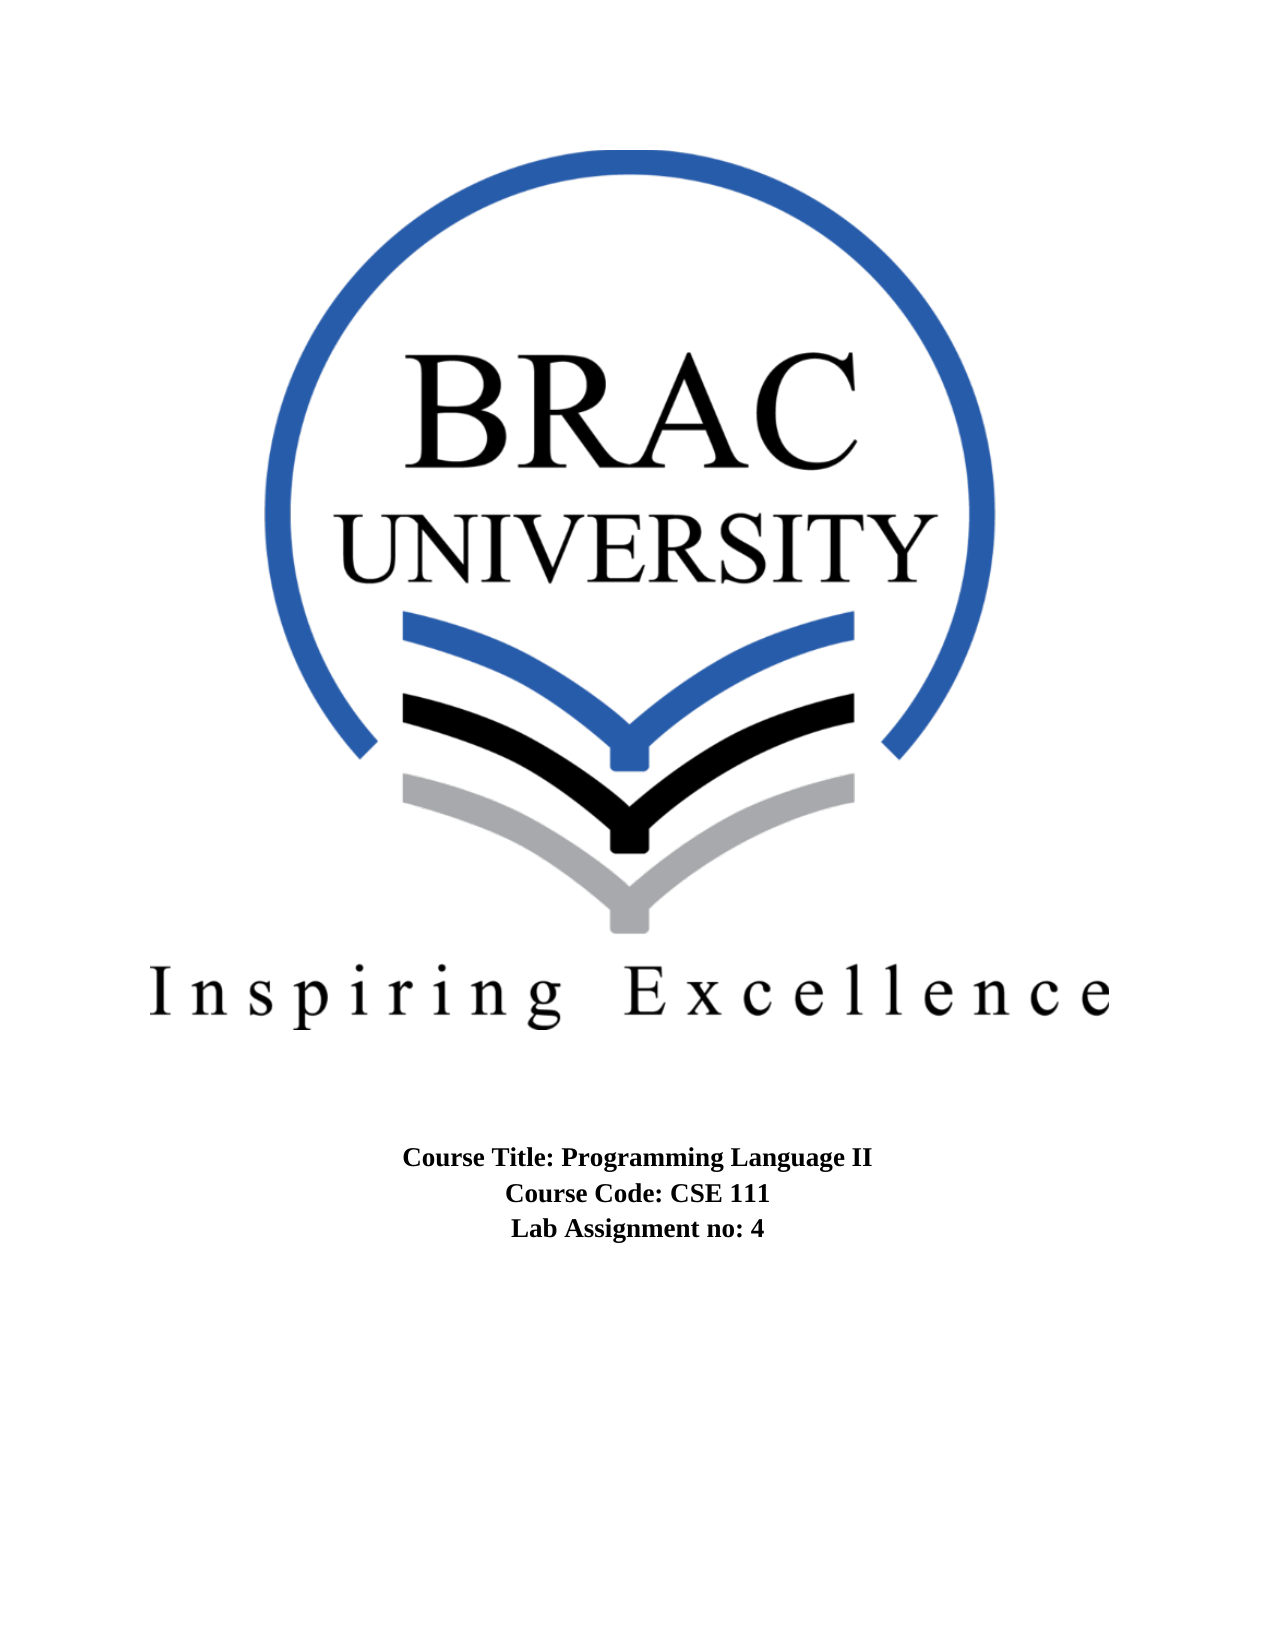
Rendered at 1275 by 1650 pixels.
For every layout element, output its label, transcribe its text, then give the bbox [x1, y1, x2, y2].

text Course Title: Programming Language II [150, 1141, 1125, 1172]
text Lab Assignment no: 4 [150, 1212, 1125, 1244]
text Course Code: CSE 111 [150, 1177, 1125, 1208]
picture [150, 150, 1109, 1030]
